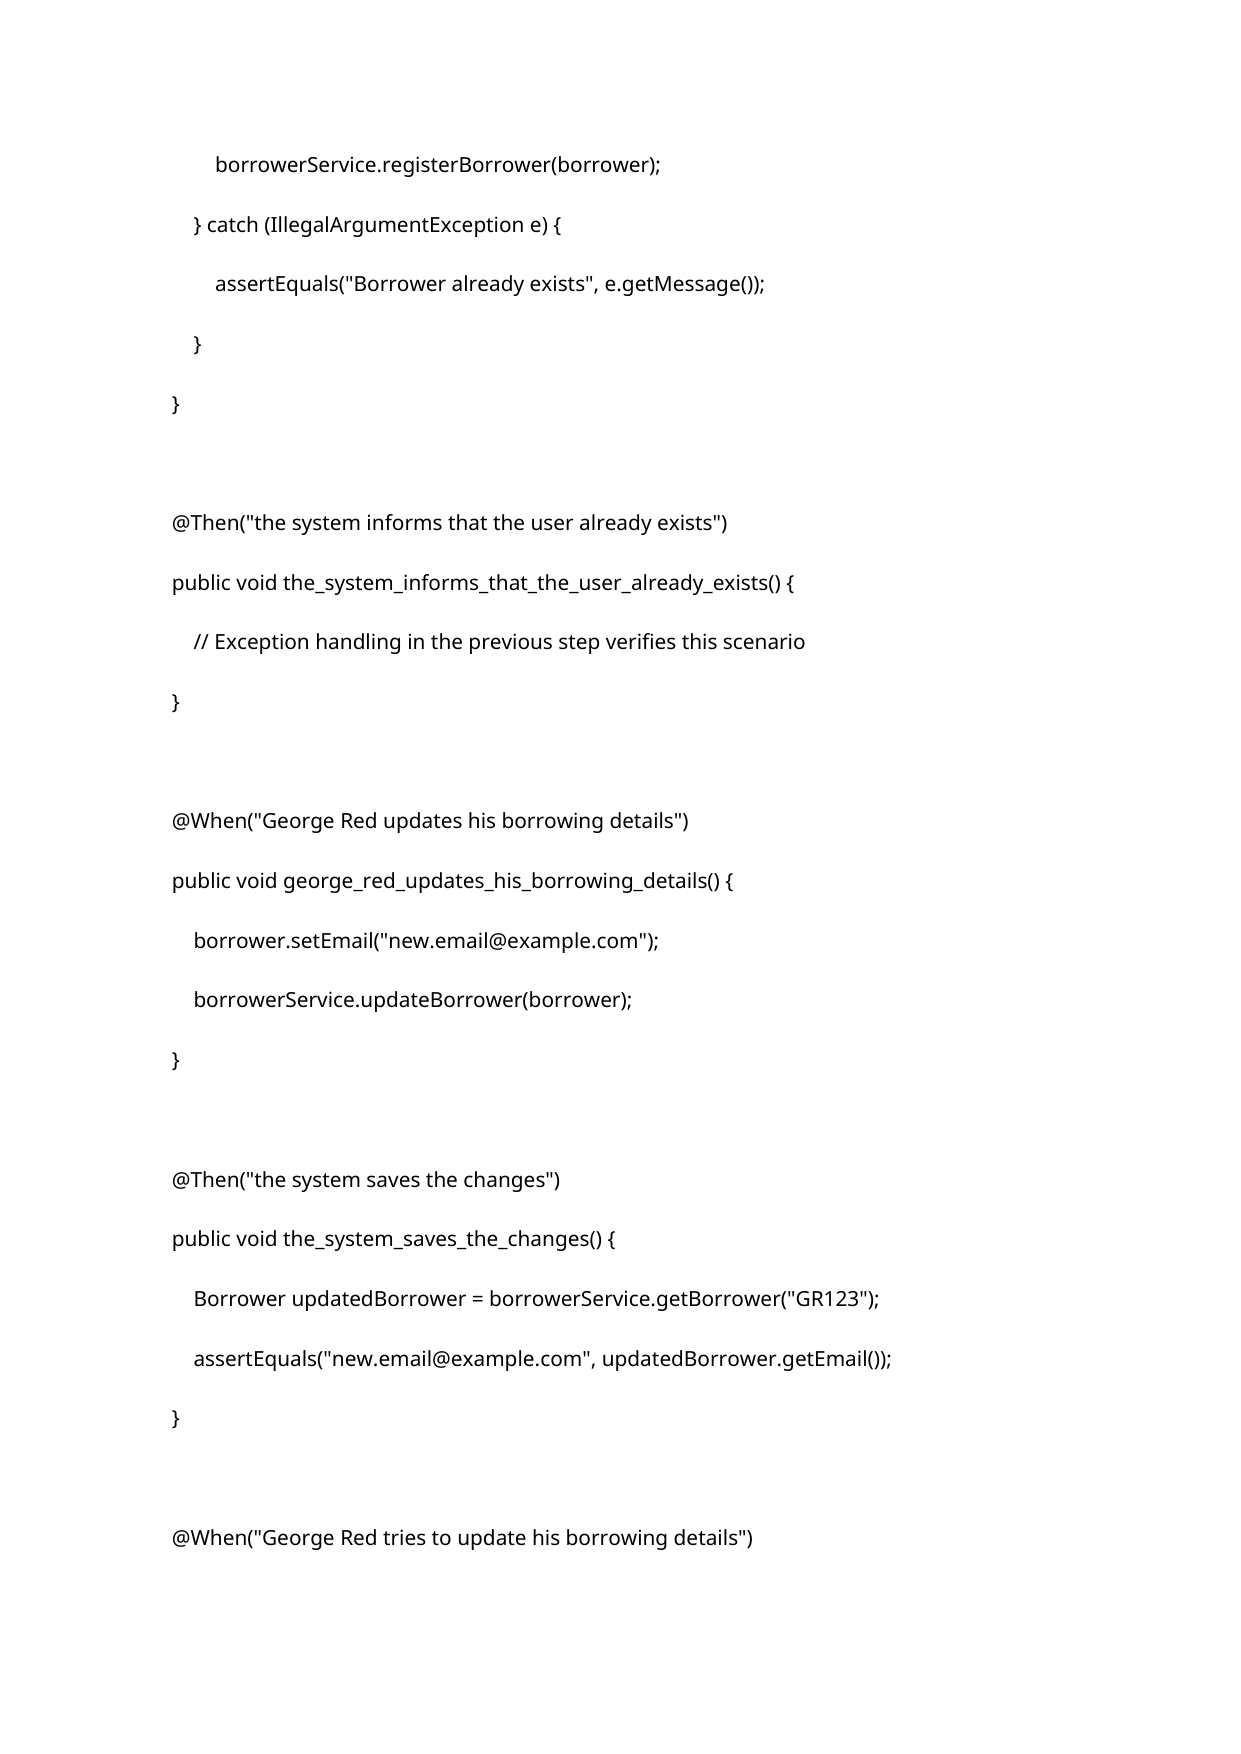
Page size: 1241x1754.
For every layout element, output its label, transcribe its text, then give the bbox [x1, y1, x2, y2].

text borrowerService.updateBorrower(borrower); [150, 986, 1090, 1014]
text } [150, 389, 1090, 417]
text } catch (IllegalArgumentException e) { [150, 210, 1090, 238]
text @When("George Red updates his borrowing details") [150, 807, 1090, 835]
text public void george_red_updates_his_borrowing_details() { [150, 866, 1090, 895]
text assertEquals("new.email@example.com", updatedBorrower.getEmail()); [150, 1344, 1090, 1372]
text @When("George Red tries to update his borrowing details") [150, 1523, 1090, 1551]
text Borrower updatedBorrower = borrowerService.getBorrower("GR123"); [150, 1284, 1090, 1312]
text public void the_system_informs_that_the_user_already_exists() { [150, 568, 1090, 596]
text } [150, 687, 1090, 716]
text borrowerService.registerBorrower(borrower); [150, 150, 1090, 178]
text } [150, 1403, 1090, 1432]
text @Then("the system informs that the user already exists") [150, 508, 1090, 537]
text public void the_system_saves_the_changes() { [150, 1224, 1090, 1253]
text assertEquals("Borrower already exists", e.getMessage()); [150, 269, 1090, 298]
text } [150, 329, 1090, 357]
text } [150, 1045, 1090, 1074]
text @Then("the system saves the changes") [150, 1165, 1090, 1193]
text // Exception handling in the previous step verifies this scenario [150, 627, 1090, 656]
text borrower.setEmail("new.email@example.com"); [150, 926, 1090, 954]
